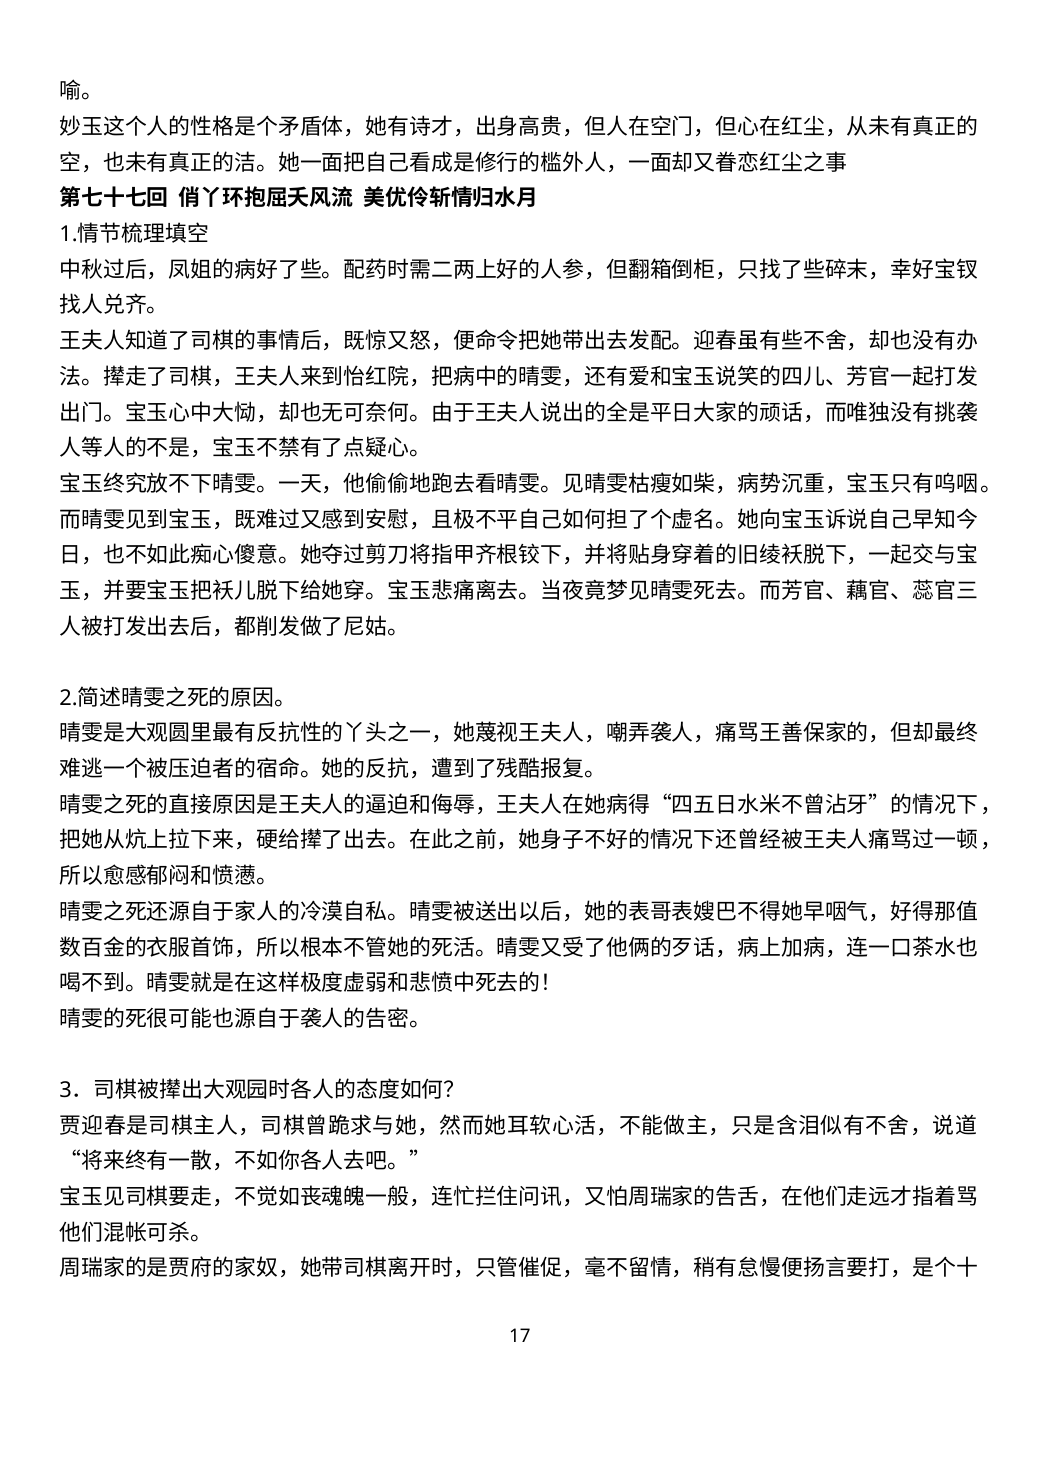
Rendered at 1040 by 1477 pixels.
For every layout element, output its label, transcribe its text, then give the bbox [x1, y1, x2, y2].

text 中秋过后，凤姐的病好了些。配药时需二两上好的人参，但翻箱倒柜，只找了些碎末，幸好宝钗找人兑齐。 [59, 251, 980, 319]
text 晴雯之死还源自于家人的冷漠自私。晴雯被送出以后，她的表哥表嫂巴不得她早咽气，好得那值数百金的衣服首饰，所以根本不管她的死活。晴雯又受了他俩的歹话，病上加病，连一口茶水也喝不到。晴雯就是在这样极度虚弱和悲愤中死去的！ [59, 893, 980, 997]
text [59, 73, 980, 106]
text 宝玉终究放不下晴雯。一天，他偷偷地跑去看晴雯。见晴雯枯瘦如柴，病势沉重，宝玉只有呜咽。而晴雯见到宝玉，既难过又感到安慰，且极不平自己如何担了个虚名。她向宝玉诉说自己早知今日，也不如此痴心傻意。她夺过剪刀将指甲齐根铰下，并将贴身穿着的旧绫袄脱下，一起交与宝玉，并要宝玉把袄儿脱下给她穿。宝玉悲痛离去。当夜竟梦见晴雯死去。而芳官、藕官、蕊官三人被打发出去后，都削发做了尼姑。 [59, 465, 980, 641]
text 3．司棋被撵出大观园时各人的态度如何？ [59, 1072, 980, 1104]
text 贾迎春是司棋主人，司棋曾跪求与她，然而她耳软心活，不能做主，只是含泪似有不舍，说道“将来终有一散，不如你各人去吧。” [59, 1107, 980, 1175]
text 晴雯是大观圆里最有反抗性的丫头之一，她蔑视王夫人，嘲弄袭人，痛骂王善保家的，但却最终难逃一个被压迫者的宿命。她的反抗，遭到了残酷报复。 [59, 715, 980, 783]
text 1.情节梳理填空 [59, 216, 980, 248]
text 妙玉这个人的性格是个矛盾体，她有诗才，出身高贵，但人在空门，但心在红尘，从未有真正的空，也未有真正的洁。她一面把自己看成是修行的槛外人，一面却又眷恋红尘之事 [59, 109, 980, 177]
text 2.简述晴雯之死的原因。 [59, 679, 980, 712]
text 第七十七回 俏丫环抱屈夭风流 美优伶斩情归水月 [59, 180, 980, 212]
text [59, 1250, 980, 1282]
text 宝玉见司棋要走，不觉如丧魂魄一般，连忙拦住问讯，又怕周瑞家的告舌，在他们走远才指着骂他们混帐可杀。 [59, 1178, 980, 1247]
text 王夫人知道了司棋的事情后，既惊又怒，便命令把她带出去发配。迎春虽有些不舍，却也没有办法。撵走了司棋，王夫人来到怡红院，把病中的晴雯，还有爱和宝玉说笑的四儿、芳官一起打发出门。宝玉心中大恸，却也无可奈何。由于王夫人说出的全是平日大家的顽话，而唯独没有挑袭人等人的不是，宝玉不禁有了点疑心。 [59, 323, 980, 462]
text 晴雯的死很可能也源自于袭人的告密。 [59, 1001, 980, 1033]
text 晴雯之死的直接原因是王夫人的逼迫和侮辱，王夫人在她病得“四五日水米不曾沾牙”的情况下，把她从炕上拉下来，硬给撵了出去。在此之前，她身子不好的情况下还曾经被王夫人痛骂过一顿，所以愈感郁闷和愤懑。 [59, 786, 980, 890]
